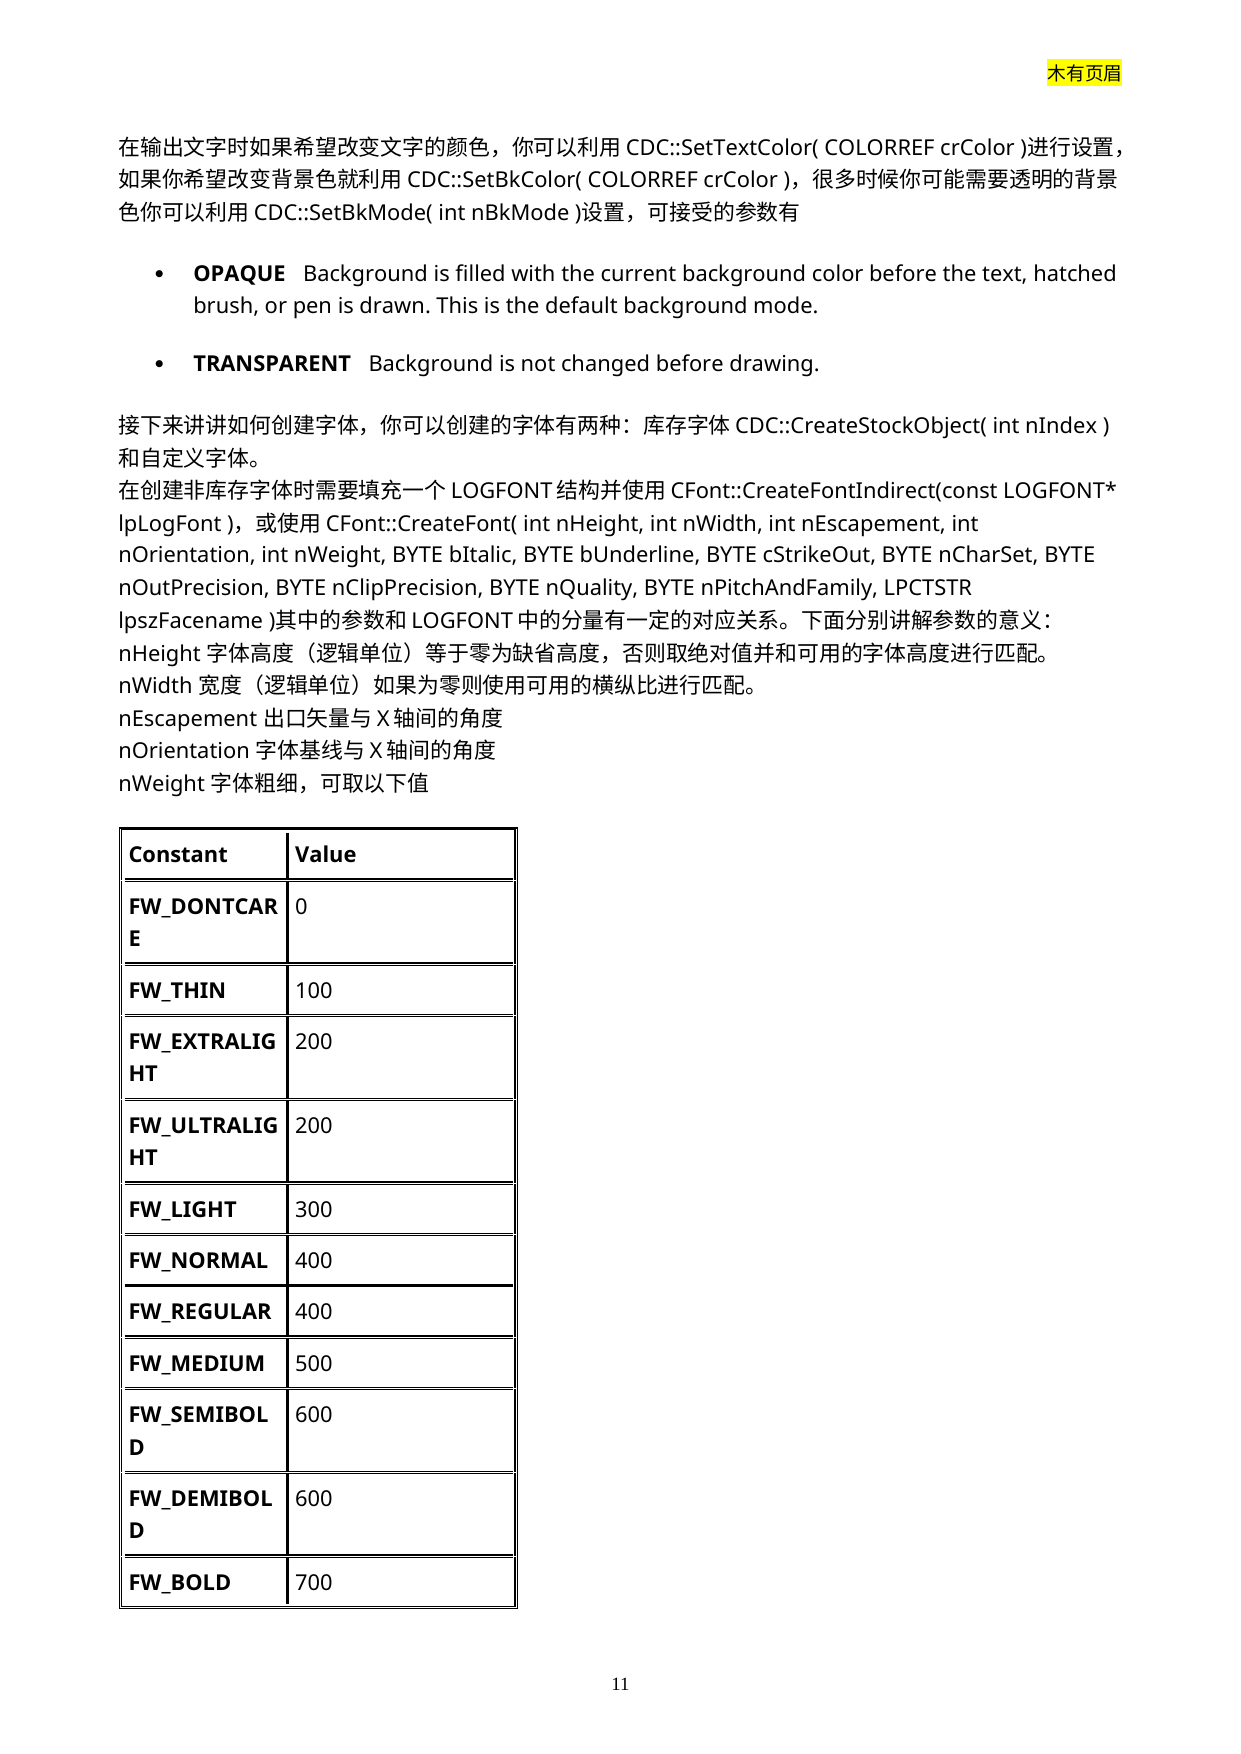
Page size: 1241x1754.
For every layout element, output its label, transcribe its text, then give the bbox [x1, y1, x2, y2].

text 在输出文字时如果希望改变文字的颜色，你可以利用CDC::SetTextColor( COLORREF crColor )进行设置，如果你希望改变背景色就利用CDC::SetBkColor( COLORREF crColor )，很多时候你可能需要透明的背景色你可以利用CDC::SetBkMode( int nBkMode )设置，可接受的参数有 [118, 129, 1122, 227]
table_cell FW_THIN [122, 962, 286, 1013]
table_cell FW_LIGHT [122, 1181, 286, 1233]
table_cell 200 [289, 1098, 515, 1181]
table_cell 0 [289, 878, 515, 962]
table_cell 600 [287, 1471, 516, 1554]
list TRANSPARENT Background is not changed before drawing. [156, 346, 1122, 379]
table_cell FW_REGULAR [122, 1284, 286, 1335]
table_cell 300 [289, 1181, 515, 1233]
table_cell 400 [287, 1233, 516, 1284]
table_cell 200 [289, 1014, 515, 1097]
text 接下来讲讲如何创建字体，你可以创建的字体有两种：库存字体CDC::CreateStockObject( int nIndex )和自定义字体。 在创建非库存字体时需要填充一个LOGFONT结构并使用CFont::CreateFontIndirect(const LOGFONT* lpLogFont )，或使用CFont::CreateFont( int nHeight, int nWidth, int nEscapement, int nOrientation, int nWeight, BYTE bItalic, BYTE bUnderline, BYTE cStrikeOut, BYTE nCharSet, BYTE nOutPrecision, BYTE nClipPrecision, BYTE nQuality, BYTE nPitchAndFamily, LPCTSTR lpszFacename )其中的参数和LOGFONT中的分量有一定的对应关系。下面分别讲解参数的意义： nHeight 字体高度（逻辑单位）等于零为缺省高度，否则取绝对值并和可用的字体高度进行匹配。 nWidth 宽度（逻辑单位）如果为零则使用可用的横纵比进行匹配。 nEscapement 出口矢量与X轴间的角度 nOrientation 字体基线与X轴间的角度 nWeight 字体粗细，可取以下值 [118, 408, 1122, 798]
list OPAQUE Background is filled with the current background color before the text, hatched brush, or pen is drawn. This is the default background mode. [156, 256, 1122, 321]
table_cell FW_DEMIBOLD [120, 1471, 287, 1554]
table_header Value [287, 830, 514, 878]
table_cell FW_ULTRALIGHT [122, 1098, 286, 1181]
table_header Constant [122, 830, 287, 878]
table_cell 700 [287, 1554, 515, 1606]
table_cell FW_EXTRALIGHT [122, 1014, 286, 1097]
table_cell 400 [289, 1284, 514, 1335]
table_cell FW_BOLD [122, 1554, 287, 1606]
table_cell 600 [287, 1387, 516, 1471]
table_cell FW_SEMIBOLD [120, 1387, 287, 1471]
table_cell FW_NORMAL [120, 1233, 287, 1284]
table_cell 100 [289, 962, 515, 1013]
table_cell 500 [289, 1335, 515, 1387]
table_cell FW_DONTCARE [122, 878, 286, 962]
table_cell FW_MEDIUM [122, 1335, 286, 1387]
